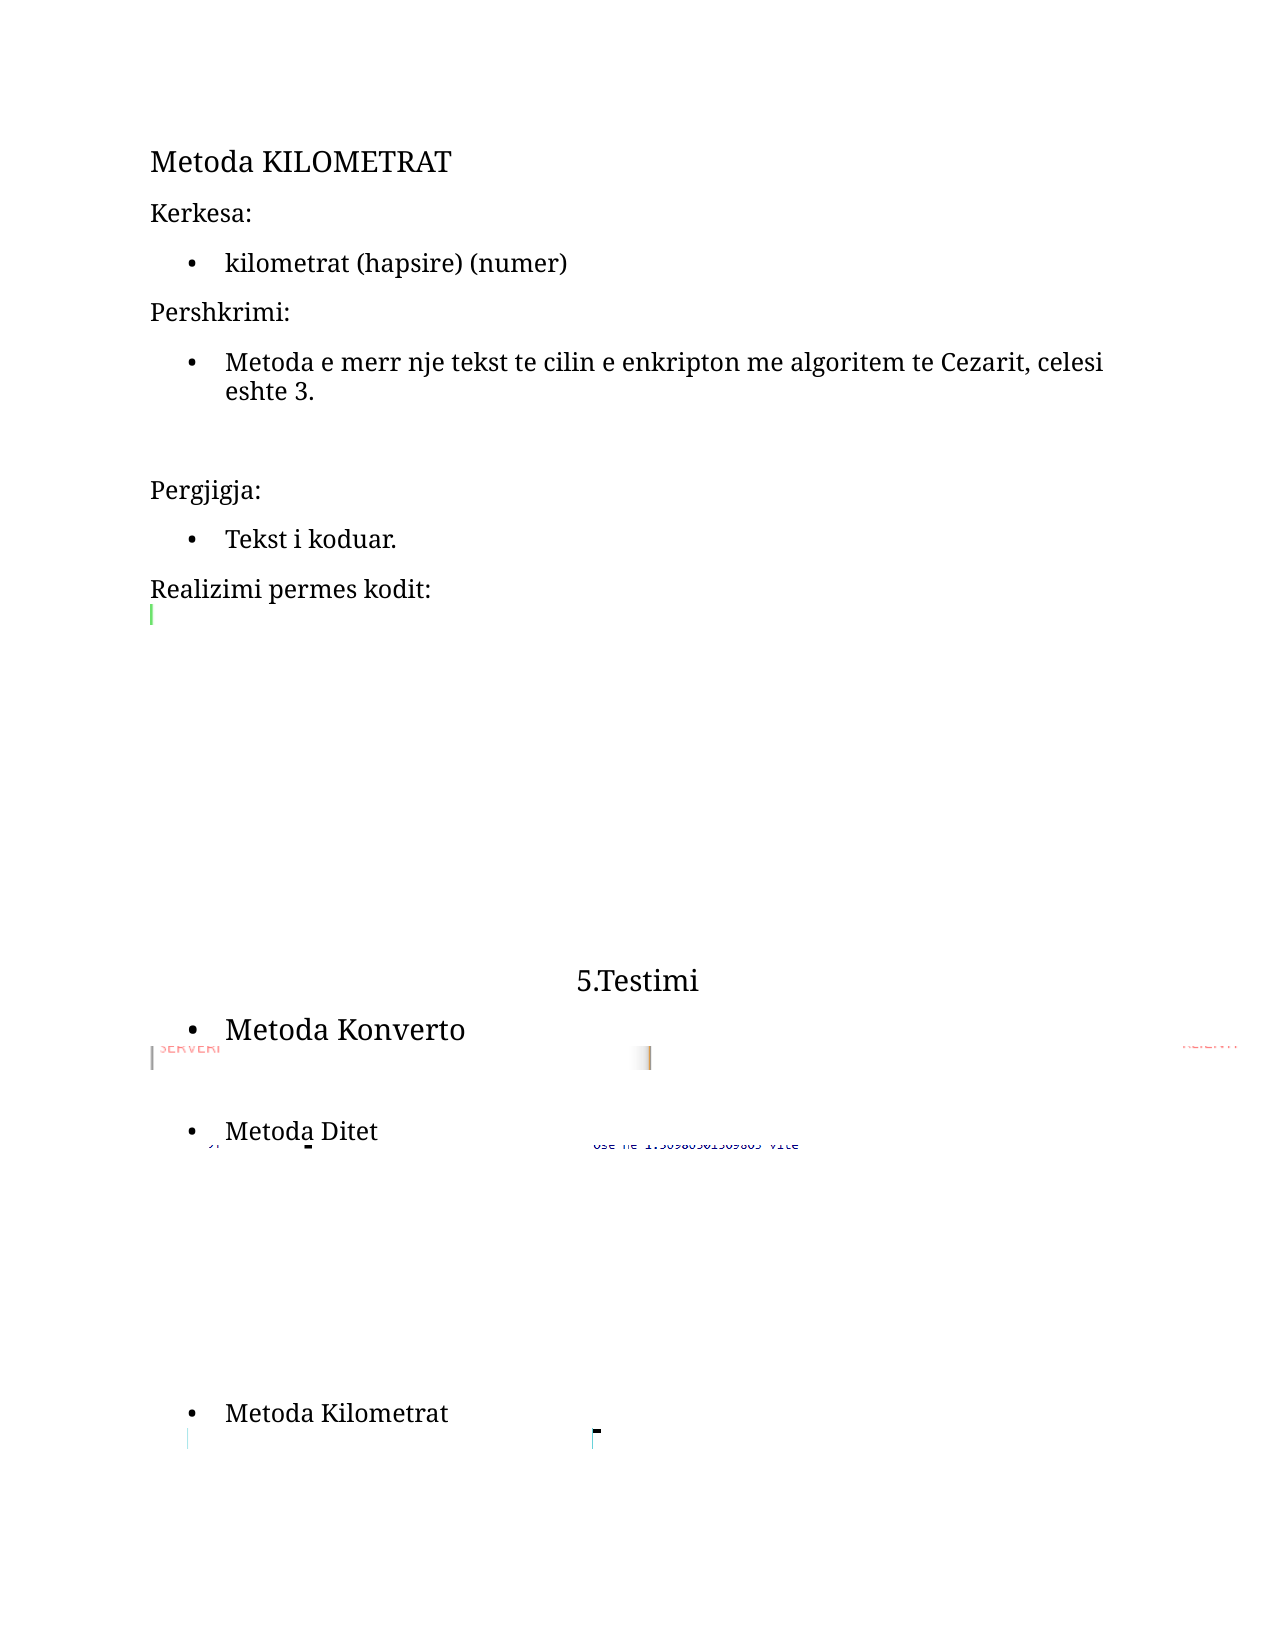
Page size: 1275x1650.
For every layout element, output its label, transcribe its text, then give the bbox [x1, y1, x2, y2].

text Metoda KILOMETRAT [150, 150, 1125, 179]
text Kerkesa: [150, 199, 1125, 228]
text 5.Testimi [150, 968, 1125, 997]
text Pershkrimi: [150, 299, 1125, 327]
list Metoda e merr nje tekst te cilin e enkripton me algoritem te Cezarit, celesi eshte 3. [187, 348, 1125, 406]
text Pergjigja: [150, 476, 1125, 505]
list Metoda Konverto [187, 1018, 1125, 1046]
list Tekst i koduar. [187, 526, 1125, 554]
list Metoda Ditet [187, 1117, 1125, 1146]
list Metoda Kilometrat [187, 1399, 1125, 1428]
text Realizimi permes kodit: [150, 575, 1125, 604]
list kilometrat (hapsire) (numer) [187, 249, 1125, 278]
